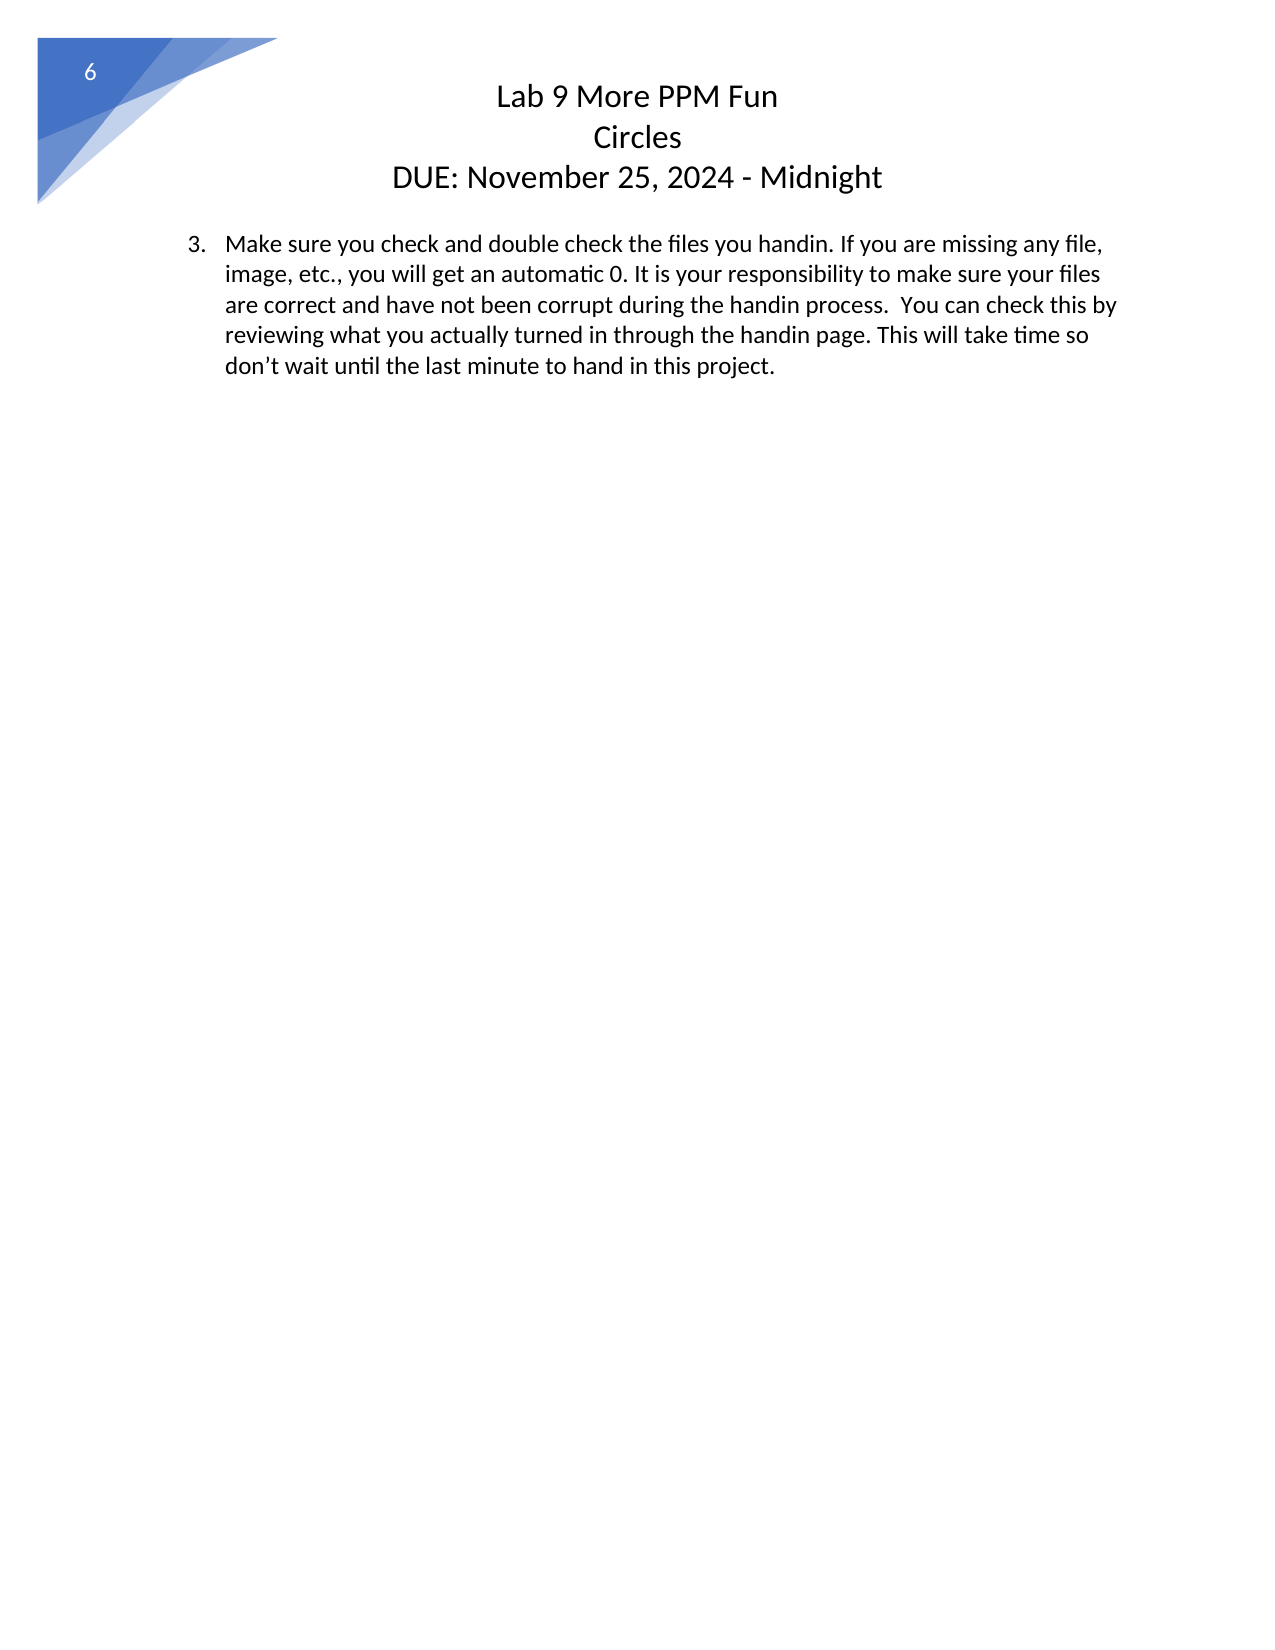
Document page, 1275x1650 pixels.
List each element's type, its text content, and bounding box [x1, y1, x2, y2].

picture [37, 37, 279, 206]
list Make sure you check and double check the files you handin. If you are missing any file, image, etc., you will get an automatic 0. It is your responsibility to make sure your files are correct and have not been corrupt during the handin process. You can check this by reviewing what you actually turned in through the handin page. This will take time so don’t wait until the last minute to hand in this project. [187, 228, 1125, 380]
